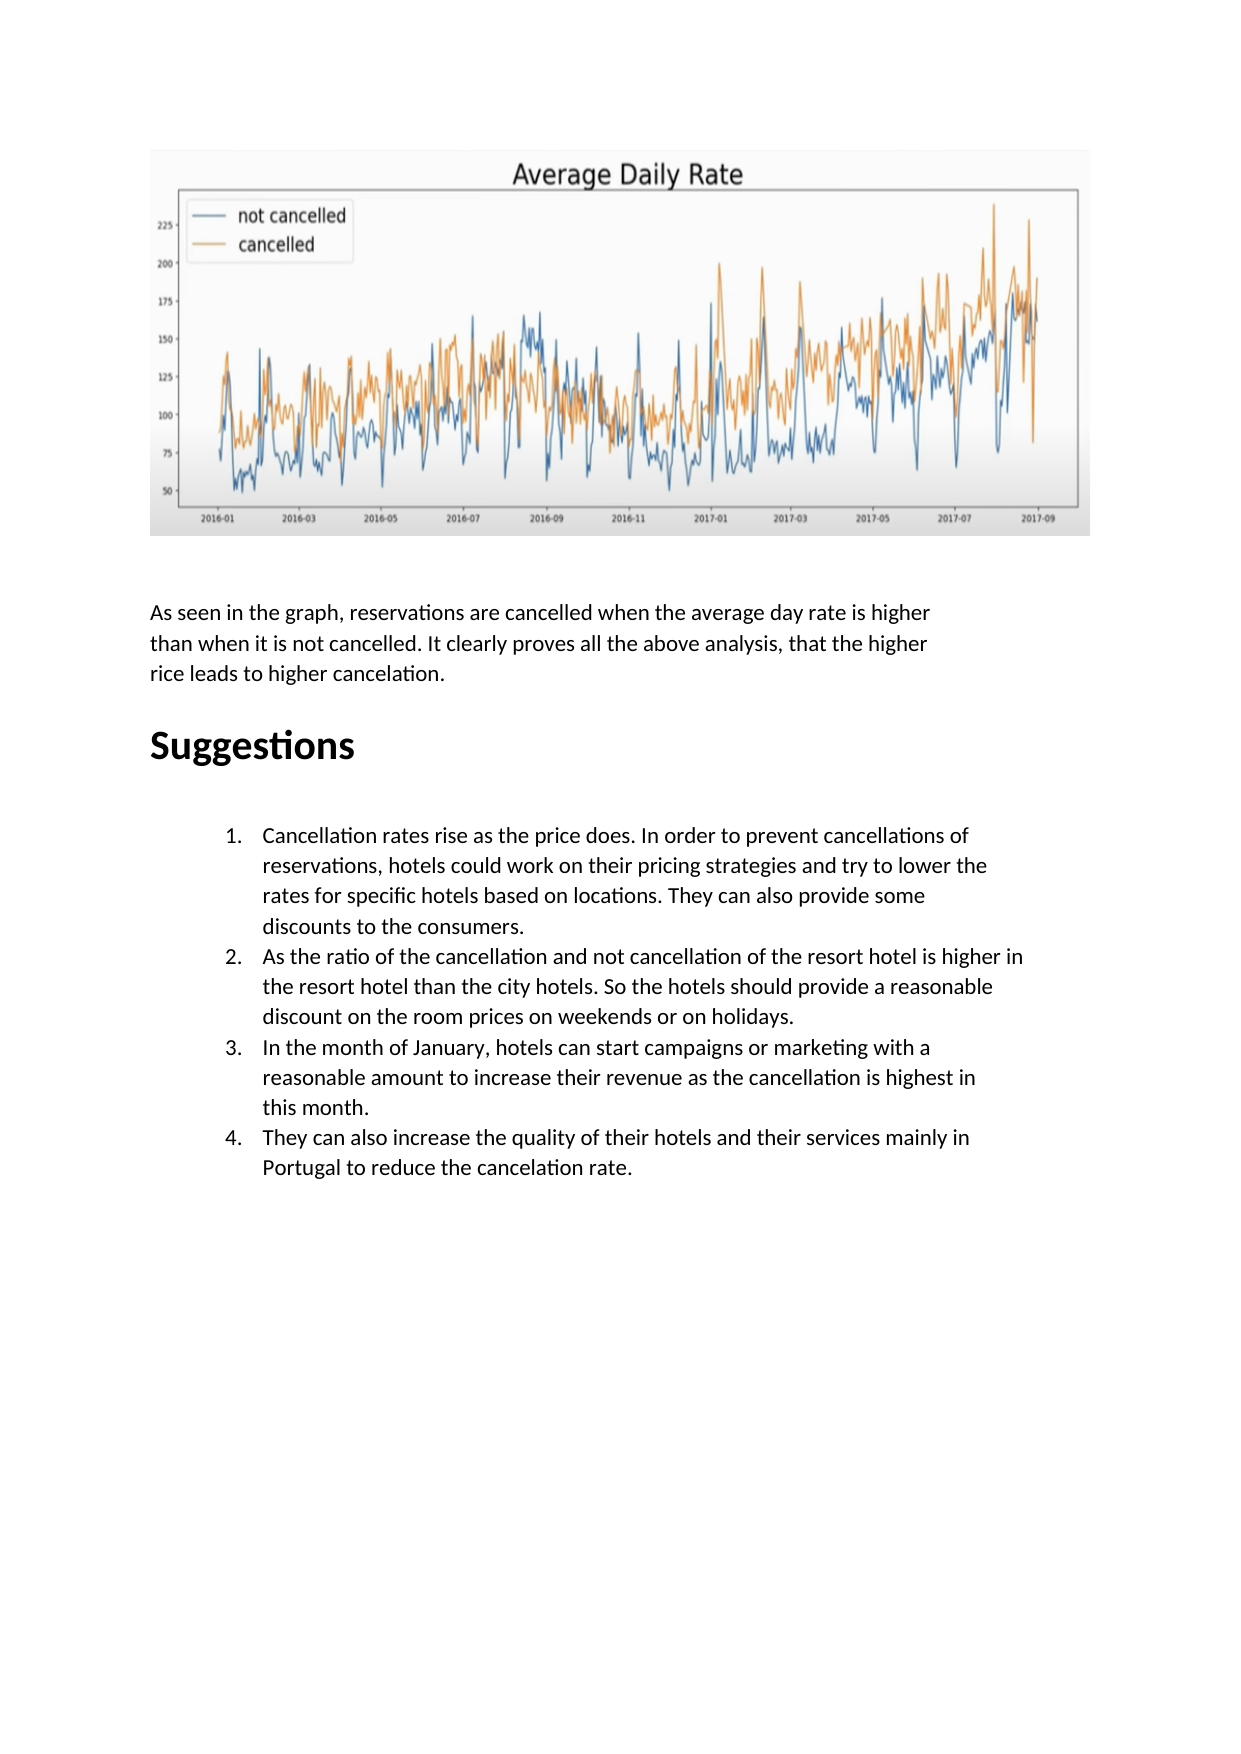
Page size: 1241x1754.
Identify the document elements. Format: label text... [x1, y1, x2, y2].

picture [150, 150, 1091, 536]
text than when it is not cancelled. It clearly proves all the above analysis, that the higher [150, 629, 1090, 657]
list discount on the room prices on weekends or on holidays. [262, 1002, 1090, 1030]
list reservations, hotels could work on their pricing strategies and try to lower the [262, 851, 1090, 879]
text rice leads to higher cancelation. [150, 659, 1090, 687]
list Portugal to reduce the cancelation rate. [262, 1153, 1090, 1181]
list the resort hotel than the city hotels. So the hotels should provide a reasonable [262, 972, 1090, 1000]
list reasonable amount to increase their revenue as the cancellation is highest in [262, 1063, 1090, 1091]
list They can also increase the quality of their hotels and their services mainly in [225, 1123, 1090, 1151]
list In the month of January, hotels can start campaigns or marketing with a [225, 1033, 1090, 1061]
list rates for specific hotels based on locations. They can also provide some [262, 882, 1090, 909]
list As the ratio of the cancellation and not cancellation of the resort hotel is higher in [225, 942, 1090, 970]
text As seen in the graph, reservations are cancelled when the average day rate is higher [150, 598, 1090, 627]
text Suggestions [150, 719, 1090, 770]
list discounts to the consumers. [262, 912, 1090, 940]
list this month. [262, 1093, 1090, 1121]
list Cancellation rates rise as the price does. In order to prevent cancellations of [225, 821, 1090, 849]
